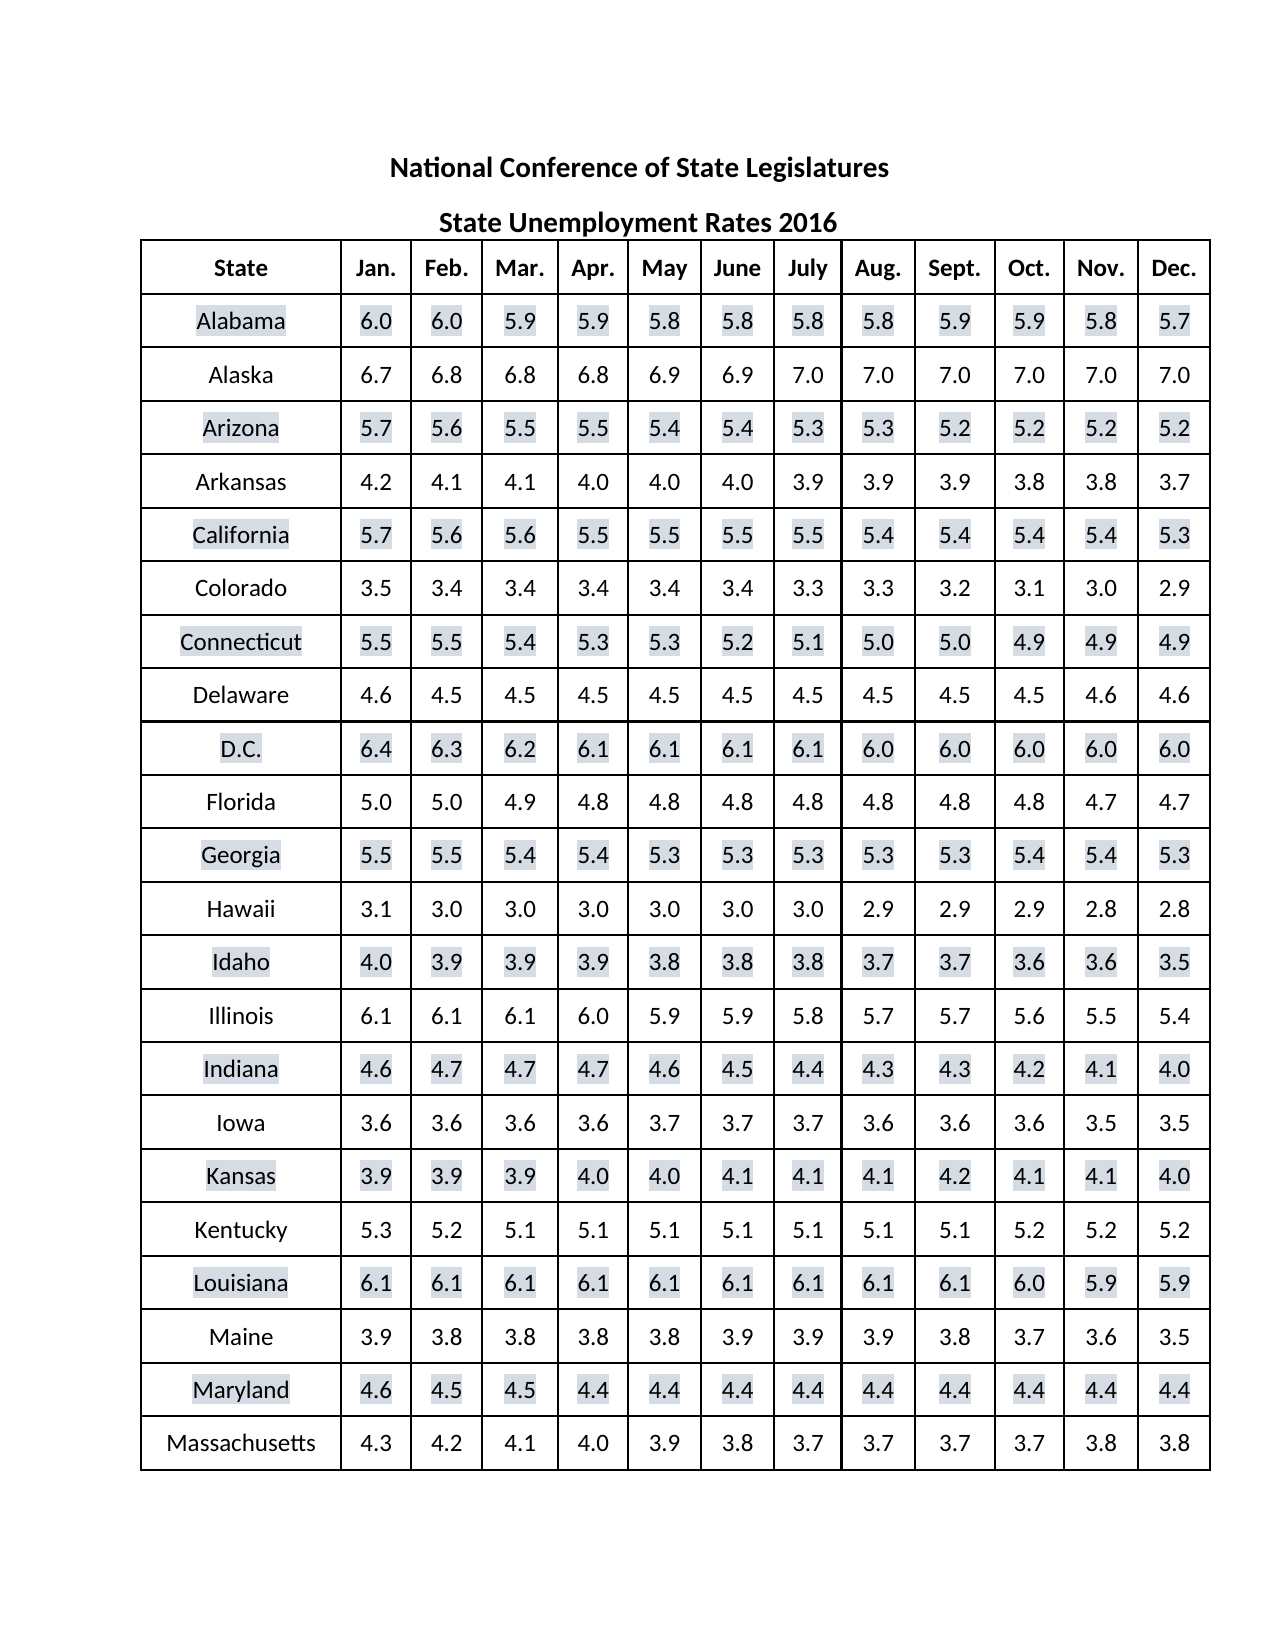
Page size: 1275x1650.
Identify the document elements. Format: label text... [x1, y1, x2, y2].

table_cell 4.3 [342, 1417, 410, 1468]
table_cell 3.1 [342, 883, 410, 934]
table_cell Arizona [142, 402, 340, 453]
table_cell 4.6 [1065, 669, 1137, 720]
table_cell 6.0 [559, 990, 627, 1041]
table_header Aug. [843, 241, 914, 293]
table_cell 3.0 [559, 883, 627, 934]
table_cell 5.3 [775, 402, 840, 453]
table_cell 5.9 [702, 990, 773, 1041]
table_cell 5.8 [775, 990, 840, 1041]
table_cell 5.9 [483, 295, 557, 346]
table_cell 5.8 [775, 295, 840, 346]
table_cell Delaware [142, 669, 340, 720]
table_cell Connecticut [142, 616, 340, 667]
table_cell 7.0 [843, 348, 914, 400]
table_cell 5.4 [843, 509, 914, 560]
table_cell Maine [142, 1310, 340, 1362]
table_cell 3.7 [702, 1096, 773, 1148]
table_cell 5.6 [412, 402, 481, 453]
table_cell Hawaii [142, 883, 340, 934]
table_cell 6.1 [702, 723, 773, 774]
table_cell 5.3 [1139, 509, 1209, 560]
table_cell 5.9 [559, 295, 627, 346]
table_header May [629, 241, 700, 293]
table_cell 6.1 [412, 990, 481, 1041]
table_cell 3.6 [1065, 1310, 1137, 1362]
table_cell 4.1 [702, 1150, 773, 1201]
table_cell 4.5 [916, 669, 994, 720]
table_cell 5.5 [1065, 990, 1137, 1041]
table_cell 4.1 [843, 1150, 914, 1201]
table_cell 7.0 [1065, 348, 1137, 400]
table_cell 6.1 [483, 1257, 557, 1308]
table_cell 3.7 [916, 936, 994, 987]
table_cell 4.8 [629, 776, 700, 827]
table_cell 3.5 [342, 562, 410, 613]
table_cell Florida [142, 776, 340, 827]
table_cell 6.1 [342, 990, 410, 1041]
table_cell 5.5 [559, 509, 627, 560]
table_cell 5.3 [1139, 829, 1209, 881]
table_cell 3.0 [775, 883, 840, 934]
table_cell 5.2 [996, 1203, 1063, 1255]
table_cell 3.4 [629, 562, 700, 613]
table_cell 5.5 [342, 616, 410, 667]
table_cell 6.1 [342, 1257, 410, 1308]
table_cell 6.3 [412, 723, 481, 774]
table_cell 5.1 [916, 1203, 994, 1255]
table_cell 5.1 [843, 1203, 914, 1255]
table_cell Maryland [142, 1364, 340, 1415]
table_cell 6.1 [559, 723, 627, 774]
table_cell 5.7 [1139, 295, 1209, 346]
table_cell 5.3 [916, 829, 994, 881]
table_cell 5.4 [483, 829, 557, 881]
table_cell 3.9 [843, 455, 914, 507]
table_cell 5.7 [342, 509, 410, 560]
table_cell 4.9 [996, 616, 1063, 667]
table_cell 2.9 [843, 883, 914, 934]
table_cell 4.0 [702, 455, 773, 507]
table_cell 6.0 [342, 295, 410, 346]
table_cell 3.8 [412, 1310, 481, 1362]
table_cell 4.5 [483, 1364, 557, 1415]
table_cell Colorado [142, 562, 340, 613]
table_cell 5.2 [1065, 402, 1137, 453]
table_cell 5.2 [1139, 1203, 1209, 1255]
table_cell 7.0 [1139, 348, 1209, 400]
table_cell Georgia [142, 829, 340, 881]
table_cell 5.4 [559, 829, 627, 881]
table_cell 3.8 [629, 1310, 700, 1362]
table_cell 4.5 [996, 669, 1063, 720]
table_cell 5.9 [629, 990, 700, 1041]
table_cell 3.8 [1065, 455, 1137, 507]
table_cell 4.7 [1065, 776, 1137, 827]
table_cell 6.9 [629, 348, 700, 400]
table_cell 5.0 [843, 616, 914, 667]
table_cell 5.4 [702, 402, 773, 453]
table_cell 4.0 [629, 1150, 700, 1201]
table_cell 3.6 [916, 1096, 994, 1148]
table_cell 3.0 [483, 883, 557, 934]
table_cell 4.0 [559, 455, 627, 507]
table_cell Illinois [142, 990, 340, 1041]
table_cell 4.8 [775, 776, 840, 827]
table_cell 5.1 [483, 1203, 557, 1255]
table_cell 2.8 [1139, 883, 1209, 934]
table_cell 4.1 [1065, 1043, 1137, 1094]
table_cell 3.4 [483, 562, 557, 613]
table_cell 3.8 [702, 936, 773, 987]
table_cell Alaska [142, 348, 340, 400]
table_cell 6.1 [916, 1257, 994, 1308]
table_cell Louisiana [142, 1257, 340, 1308]
table_header July [775, 241, 840, 293]
table_cell 3.9 [483, 936, 557, 987]
table_cell 5.2 [702, 616, 773, 667]
table_cell 4.1 [775, 1150, 840, 1201]
table_cell 3.7 [843, 936, 914, 987]
table_cell 3.0 [412, 883, 481, 934]
table_cell 6.0 [412, 295, 481, 346]
table_cell 4.8 [916, 776, 994, 827]
table_cell 2.8 [1065, 883, 1137, 934]
table_cell 3.9 [775, 455, 840, 507]
table_cell 3.8 [1065, 1417, 1137, 1468]
table_cell 7.0 [775, 348, 840, 400]
table_cell 2.9 [996, 883, 1063, 934]
table_header Jan. [342, 241, 410, 293]
table_cell 5.3 [629, 616, 700, 667]
table_cell 5.9 [1139, 1257, 1209, 1308]
table_cell 3.8 [996, 455, 1063, 507]
table_cell 5.1 [775, 616, 840, 667]
table_cell 3.6 [483, 1096, 557, 1148]
table_cell 5.1 [775, 1203, 840, 1255]
table_cell 3.5 [1139, 936, 1209, 987]
table_cell Massachusetts [142, 1417, 340, 1468]
table_cell 3.9 [342, 1150, 410, 1201]
table_cell 4.6 [629, 1043, 700, 1094]
table_cell 5.0 [412, 776, 481, 827]
table_cell 3.6 [559, 1096, 627, 1148]
table_header Mar. [483, 241, 557, 293]
table_cell 4.4 [1065, 1364, 1137, 1415]
table_cell 4.3 [916, 1043, 994, 1094]
table_cell 5.4 [483, 616, 557, 667]
table_cell 3.0 [1065, 562, 1137, 613]
table_cell 5.5 [775, 509, 840, 560]
table_cell 6.0 [916, 723, 994, 774]
table_cell 5.3 [629, 829, 700, 881]
table_cell 5.5 [483, 402, 557, 453]
table_cell 3.4 [412, 562, 481, 613]
table_cell 5.9 [996, 295, 1063, 346]
table_cell 3.9 [412, 936, 481, 987]
table_cell 4.5 [559, 669, 627, 720]
table_cell 7.0 [996, 348, 1063, 400]
table_cell 3.6 [1065, 936, 1137, 987]
table_cell Iowa [142, 1096, 340, 1148]
table_cell 5.3 [559, 616, 627, 667]
table_cell 4.4 [702, 1364, 773, 1415]
table_cell 6.0 [843, 723, 914, 774]
table_cell 3.7 [996, 1310, 1063, 1362]
table_cell 4.5 [702, 669, 773, 720]
table_cell 3.9 [916, 455, 994, 507]
table_cell 3.7 [629, 1096, 700, 1148]
table_cell 6.0 [1139, 723, 1209, 774]
table_cell 3.9 [483, 1150, 557, 1201]
table_cell 3.3 [843, 562, 914, 613]
table_cell 3.8 [775, 936, 840, 987]
table_cell 4.6 [342, 1043, 410, 1094]
table_cell 5.3 [702, 829, 773, 881]
table_cell 4.0 [1139, 1150, 1209, 1201]
table_cell 5.9 [1065, 1257, 1137, 1308]
table_cell 3.9 [775, 1310, 840, 1362]
table_cell 4.1 [483, 455, 557, 507]
table_cell 6.1 [702, 1257, 773, 1308]
table_cell 3.8 [483, 1310, 557, 1362]
table_cell 6.0 [1065, 723, 1137, 774]
table_cell 5.2 [412, 1203, 481, 1255]
table_cell 5.4 [629, 402, 700, 453]
table_cell 4.6 [342, 669, 410, 720]
table_header State [142, 241, 340, 293]
table_cell 5.5 [412, 829, 481, 881]
table_cell 4.0 [559, 1150, 627, 1201]
table_header June [702, 241, 773, 293]
table_cell Kansas [142, 1150, 340, 1201]
table_cell 4.8 [996, 776, 1063, 827]
table_cell 3.7 [916, 1417, 994, 1468]
table_cell 4.8 [702, 776, 773, 827]
table_cell 3.9 [412, 1150, 481, 1201]
table_cell 5.4 [996, 829, 1063, 881]
table_cell 6.1 [629, 1257, 700, 1308]
table_cell 4.2 [916, 1150, 994, 1201]
table_cell 6.1 [629, 723, 700, 774]
table_cell 4.5 [412, 669, 481, 720]
table_cell 3.7 [843, 1417, 914, 1468]
table_cell 5.7 [916, 990, 994, 1041]
table_cell 3.8 [1139, 1417, 1209, 1468]
table_cell 3.9 [843, 1310, 914, 1362]
table_cell 4.5 [412, 1364, 481, 1415]
table_cell 5.0 [916, 616, 994, 667]
table_header Feb. [412, 241, 481, 293]
table_cell 4.1 [483, 1417, 557, 1468]
table_cell 4.2 [342, 455, 410, 507]
table_cell Kentucky [142, 1203, 340, 1255]
table_cell 3.6 [843, 1096, 914, 1148]
table_cell 4.6 [1139, 669, 1209, 720]
table_cell 6.7 [342, 348, 410, 400]
table_cell 5.6 [996, 990, 1063, 1041]
table_cell 4.5 [483, 669, 557, 720]
table_cell 3.7 [1139, 455, 1209, 507]
table_cell 3.9 [629, 1417, 700, 1468]
table_cell 6.0 [996, 723, 1063, 774]
table_cell Alabama [142, 295, 340, 346]
table_cell 4.5 [843, 669, 914, 720]
table_cell D.C. [142, 723, 340, 774]
table_cell 5.4 [1065, 829, 1137, 881]
table_cell 4.7 [412, 1043, 481, 1094]
table_cell 5.2 [916, 402, 994, 453]
table_cell 6.0 [996, 1257, 1063, 1308]
table_cell 6.1 [775, 1257, 840, 1308]
table_cell 4.7 [559, 1043, 627, 1094]
table_cell 6.1 [412, 1257, 481, 1308]
table_cell 4.4 [843, 1364, 914, 1415]
table_cell 3.6 [996, 936, 1063, 987]
table_cell 6.4 [342, 723, 410, 774]
table_cell 4.2 [996, 1043, 1063, 1094]
table_cell 5.1 [629, 1203, 700, 1255]
table_cell 6.1 [559, 1257, 627, 1308]
table_cell California [142, 509, 340, 560]
table_cell 3.0 [629, 883, 700, 934]
table_cell 4.5 [775, 669, 840, 720]
table_cell 3.9 [702, 1310, 773, 1362]
table_cell Idaho [142, 936, 340, 987]
table_cell 6.1 [483, 990, 557, 1041]
table_cell 6.8 [483, 348, 557, 400]
table_cell 4.7 [483, 1043, 557, 1094]
table_cell 4.1 [1065, 1150, 1137, 1201]
text National Conference of State Legislatures [389, 149, 1209, 184]
table_cell 4.5 [629, 669, 700, 720]
table_cell 5.3 [843, 829, 914, 881]
table_cell 6.1 [775, 723, 840, 774]
table_cell 5.8 [1065, 295, 1137, 346]
table_cell 3.9 [559, 936, 627, 987]
table_cell 5.0 [342, 776, 410, 827]
table_cell 3.5 [1139, 1096, 1209, 1148]
table_cell 5.7 [342, 402, 410, 453]
table_cell 4.2 [412, 1417, 481, 1468]
table_cell 5.5 [629, 509, 700, 560]
table_cell 5.5 [342, 829, 410, 881]
text State Unemployment Rates 2016 [439, 204, 1209, 239]
table_cell 4.3 [843, 1043, 914, 1094]
table_cell 4.4 [775, 1364, 840, 1415]
table_cell 5.2 [1065, 1203, 1137, 1255]
table_cell 4.4 [559, 1364, 627, 1415]
table_cell 3.8 [559, 1310, 627, 1362]
table_cell 3.7 [996, 1417, 1063, 1468]
table_cell 4.0 [559, 1417, 627, 1468]
table_cell 3.3 [775, 562, 840, 613]
table_cell 4.9 [1139, 616, 1209, 667]
table_cell 5.2 [1139, 402, 1209, 453]
table_cell 3.2 [916, 562, 994, 613]
table_cell 3.6 [996, 1096, 1063, 1148]
table_cell 5.6 [412, 509, 481, 560]
table_cell 4.0 [342, 936, 410, 987]
table_cell 5.6 [483, 509, 557, 560]
table_cell 5.4 [1065, 509, 1137, 560]
table_cell 3.9 [342, 1310, 410, 1362]
table_cell 4.8 [559, 776, 627, 827]
table_cell 4.4 [1139, 1364, 1209, 1415]
table_cell 5.1 [559, 1203, 627, 1255]
table_cell Arkansas [142, 455, 340, 507]
table_cell 7.0 [916, 348, 994, 400]
table_cell 4.1 [996, 1150, 1063, 1201]
table_header Oct. [996, 241, 1063, 293]
table_cell 3.7 [775, 1417, 840, 1468]
table_cell 3.6 [342, 1096, 410, 1148]
table_cell 4.6 [342, 1364, 410, 1415]
table_cell 3.4 [559, 562, 627, 613]
table_cell 3.4 [702, 562, 773, 613]
table_cell 4.0 [1139, 1043, 1209, 1094]
table_cell 3.8 [702, 1417, 773, 1468]
table_header Apr. [559, 241, 627, 293]
table_cell 6.9 [702, 348, 773, 400]
table_cell 4.7 [1139, 776, 1209, 827]
table_cell 5.3 [843, 402, 914, 453]
table_cell 5.8 [629, 295, 700, 346]
table_cell 4.4 [916, 1364, 994, 1415]
table_cell 4.9 [483, 776, 557, 827]
table_cell 5.2 [996, 402, 1063, 453]
table_cell 5.3 [775, 829, 840, 881]
table_cell 5.4 [1139, 990, 1209, 1041]
table_cell 4.4 [775, 1043, 840, 1094]
table_cell 2.9 [916, 883, 994, 934]
table_cell 6.1 [843, 1257, 914, 1308]
table_cell 6.8 [412, 348, 481, 400]
table_cell 5.5 [412, 616, 481, 667]
table_cell 3.5 [1065, 1096, 1137, 1148]
table_cell 4.8 [843, 776, 914, 827]
table_cell 2.9 [1139, 562, 1209, 613]
table_cell 5.4 [996, 509, 1063, 560]
table_cell 4.9 [1065, 616, 1137, 667]
table_cell 4.1 [412, 455, 481, 507]
table_cell 4.4 [629, 1364, 700, 1415]
table_cell 3.7 [775, 1096, 840, 1148]
table_cell Indiana [142, 1043, 340, 1094]
table_cell 5.8 [702, 295, 773, 346]
table_cell 4.4 [996, 1364, 1063, 1415]
table_cell 3.5 [1139, 1310, 1209, 1362]
table_cell 5.8 [843, 295, 914, 346]
table_cell 6.2 [483, 723, 557, 774]
table_cell 5.5 [702, 509, 773, 560]
table_header Sept. [916, 241, 994, 293]
table_cell 3.0 [702, 883, 773, 934]
table_header Nov. [1065, 241, 1137, 293]
table_cell 5.3 [342, 1203, 410, 1255]
table_cell 5.7 [843, 990, 914, 1041]
table_cell 4.0 [629, 455, 700, 507]
table_header Dec. [1139, 241, 1209, 293]
table_cell 5.1 [702, 1203, 773, 1255]
table_cell 6.8 [559, 348, 627, 400]
table_cell 3.8 [916, 1310, 994, 1362]
table_cell 3.6 [412, 1096, 481, 1148]
table_cell 5.4 [916, 509, 994, 560]
table_cell 4.5 [702, 1043, 773, 1094]
table_cell 3.8 [629, 936, 700, 987]
table_cell 5.9 [916, 295, 994, 346]
table_cell 3.1 [996, 562, 1063, 613]
table_cell 5.5 [559, 402, 627, 453]
